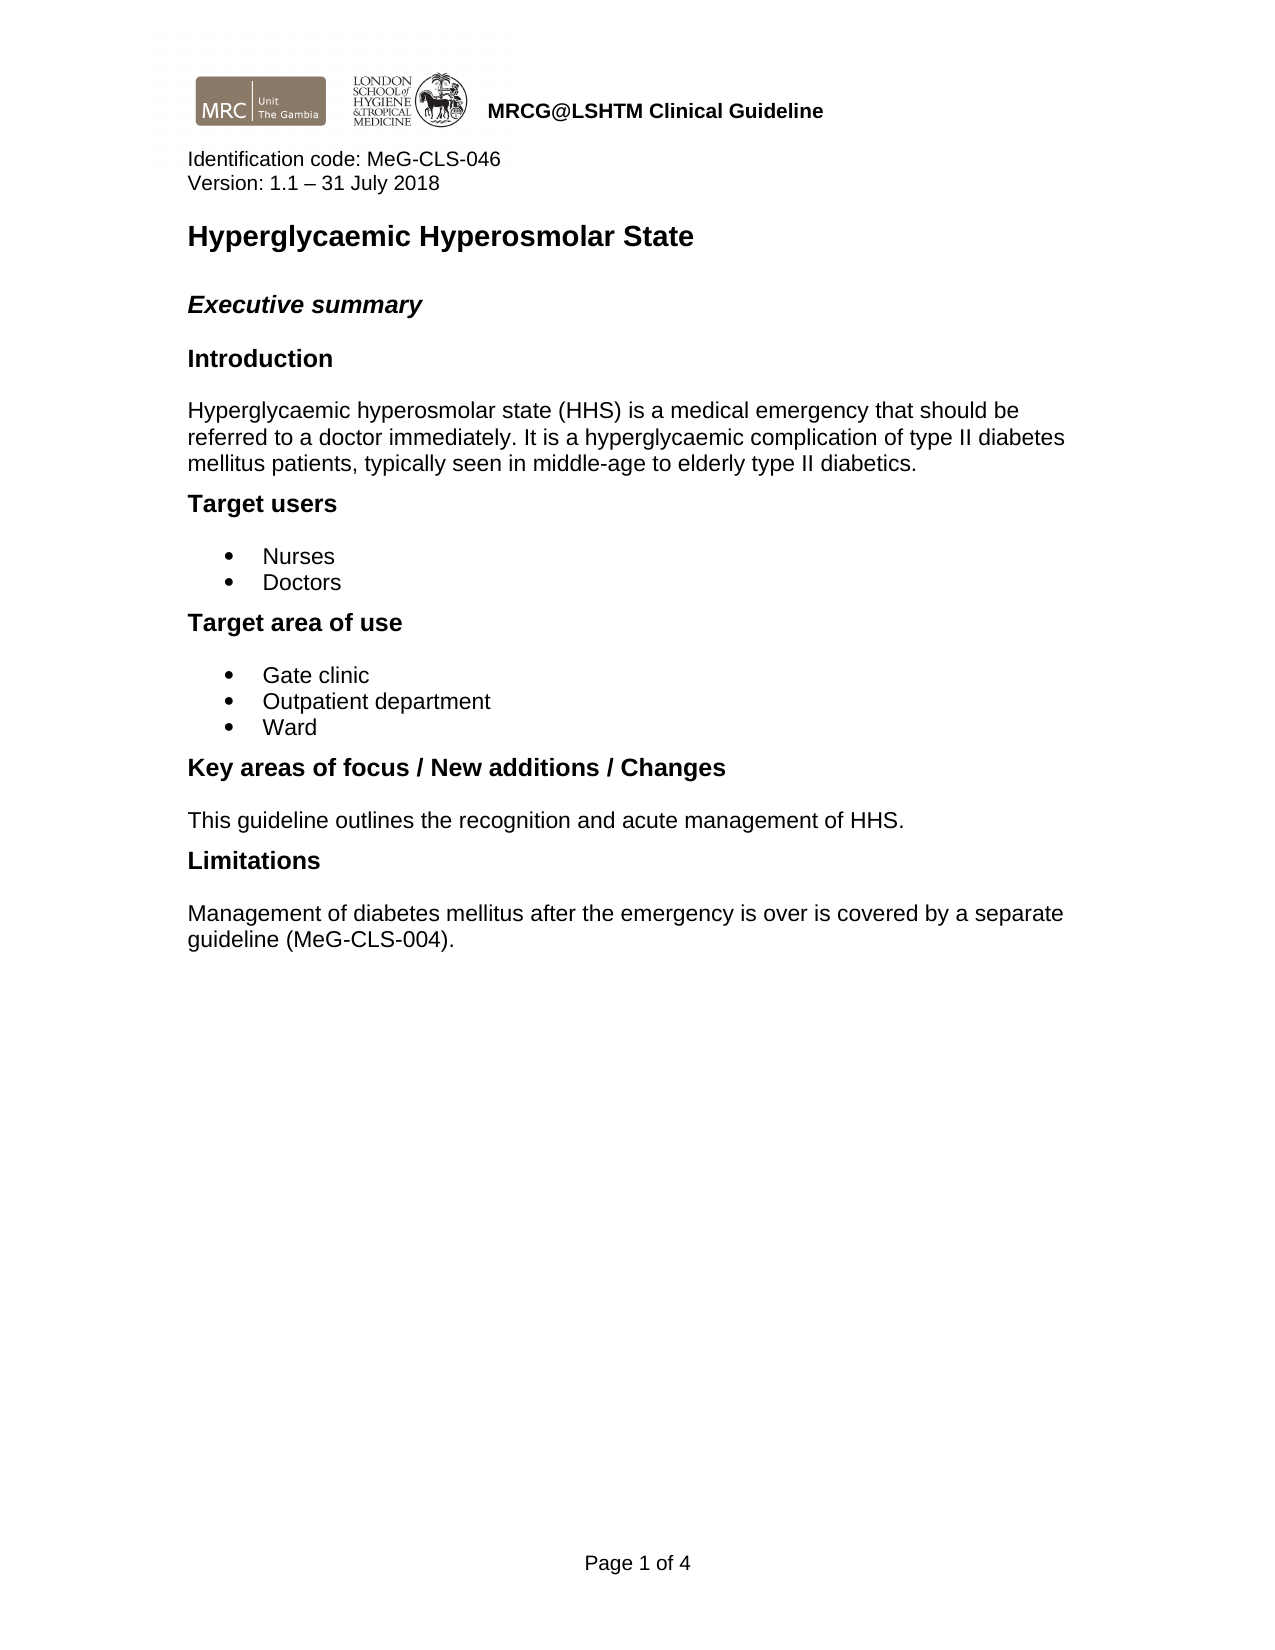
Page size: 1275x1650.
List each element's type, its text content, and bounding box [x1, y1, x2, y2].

subtitle Key areas of focus / New additions / Changes [187, 753, 1087, 782]
subtitle Target users [187, 489, 1087, 518]
text Management of diabetes mellitus after the emergency is over is covered by a separate guideline (MeG-CLS-004). [187, 899, 1087, 952]
picture [146, 26, 517, 174]
list Doctors [225, 569, 1087, 595]
subtitle Limitations [187, 846, 1087, 874]
list Gate clinic [225, 662, 1087, 688]
list Outpatient department [225, 688, 1087, 714]
subtitle Executive summary [187, 290, 1087, 318]
text This guideline outlines the recognition and acute management of HHS. [187, 807, 1087, 833]
subtitle Hyperglycaemic Hyperosmolar State [187, 219, 1087, 252]
subtitle Target area of use [187, 608, 1087, 637]
subtitle Introduction [187, 343, 1087, 372]
text Hyperglycaemic hyperosmolar state (HHS) is a medical emergency that should be referred to a doctor immediately. It is a hyperglycaemic complication of type II diabetes mellitus patients, typically seen in middle-age to elderly type II diabetics. [187, 397, 1087, 476]
list Ward [225, 714, 1087, 741]
list Nurses [225, 543, 1087, 569]
